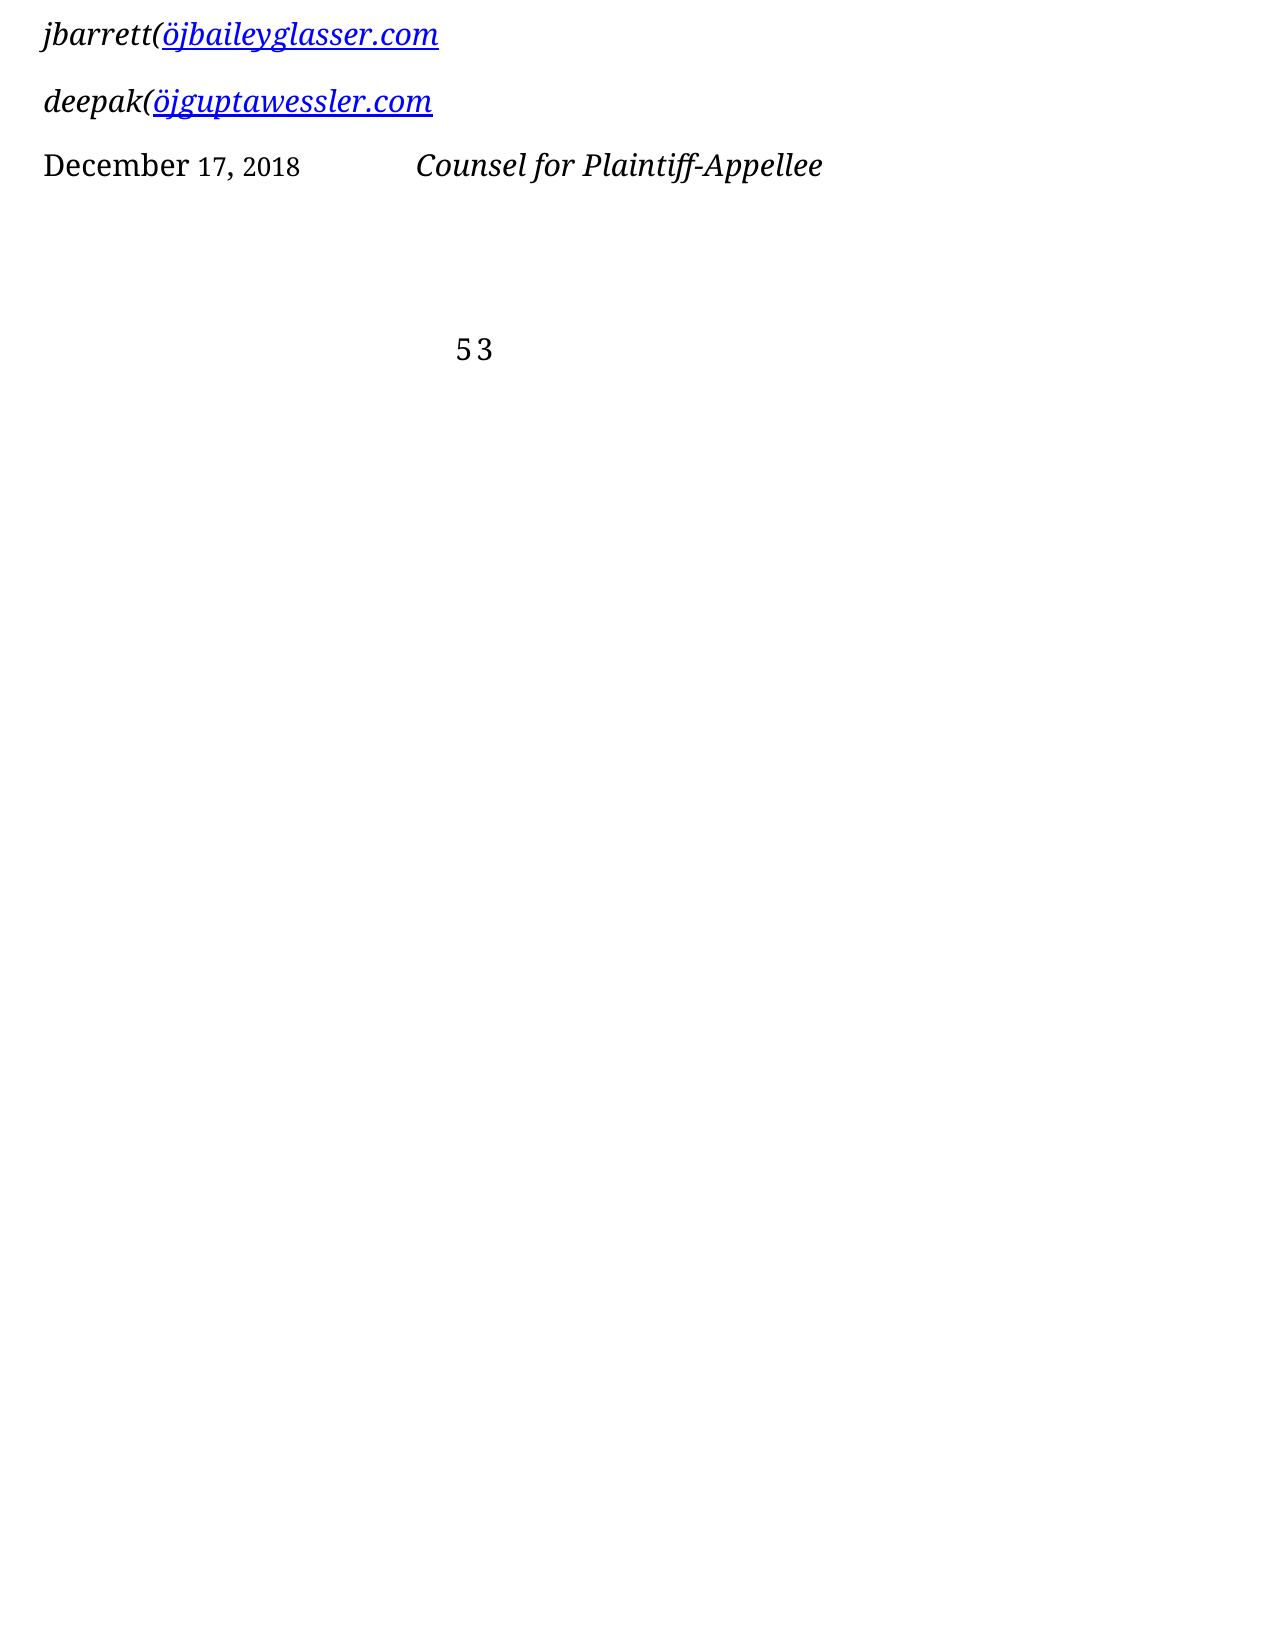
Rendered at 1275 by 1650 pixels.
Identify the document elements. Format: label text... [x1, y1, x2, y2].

text 53 [43, 334, 906, 367]
text jbarrett(öjbaileyglasser.com deepak(öjguptawessler.com [43, 19, 906, 119]
text December 17, 2018 Counsel for Plaintiff-Appellee [43, 148, 906, 183]
